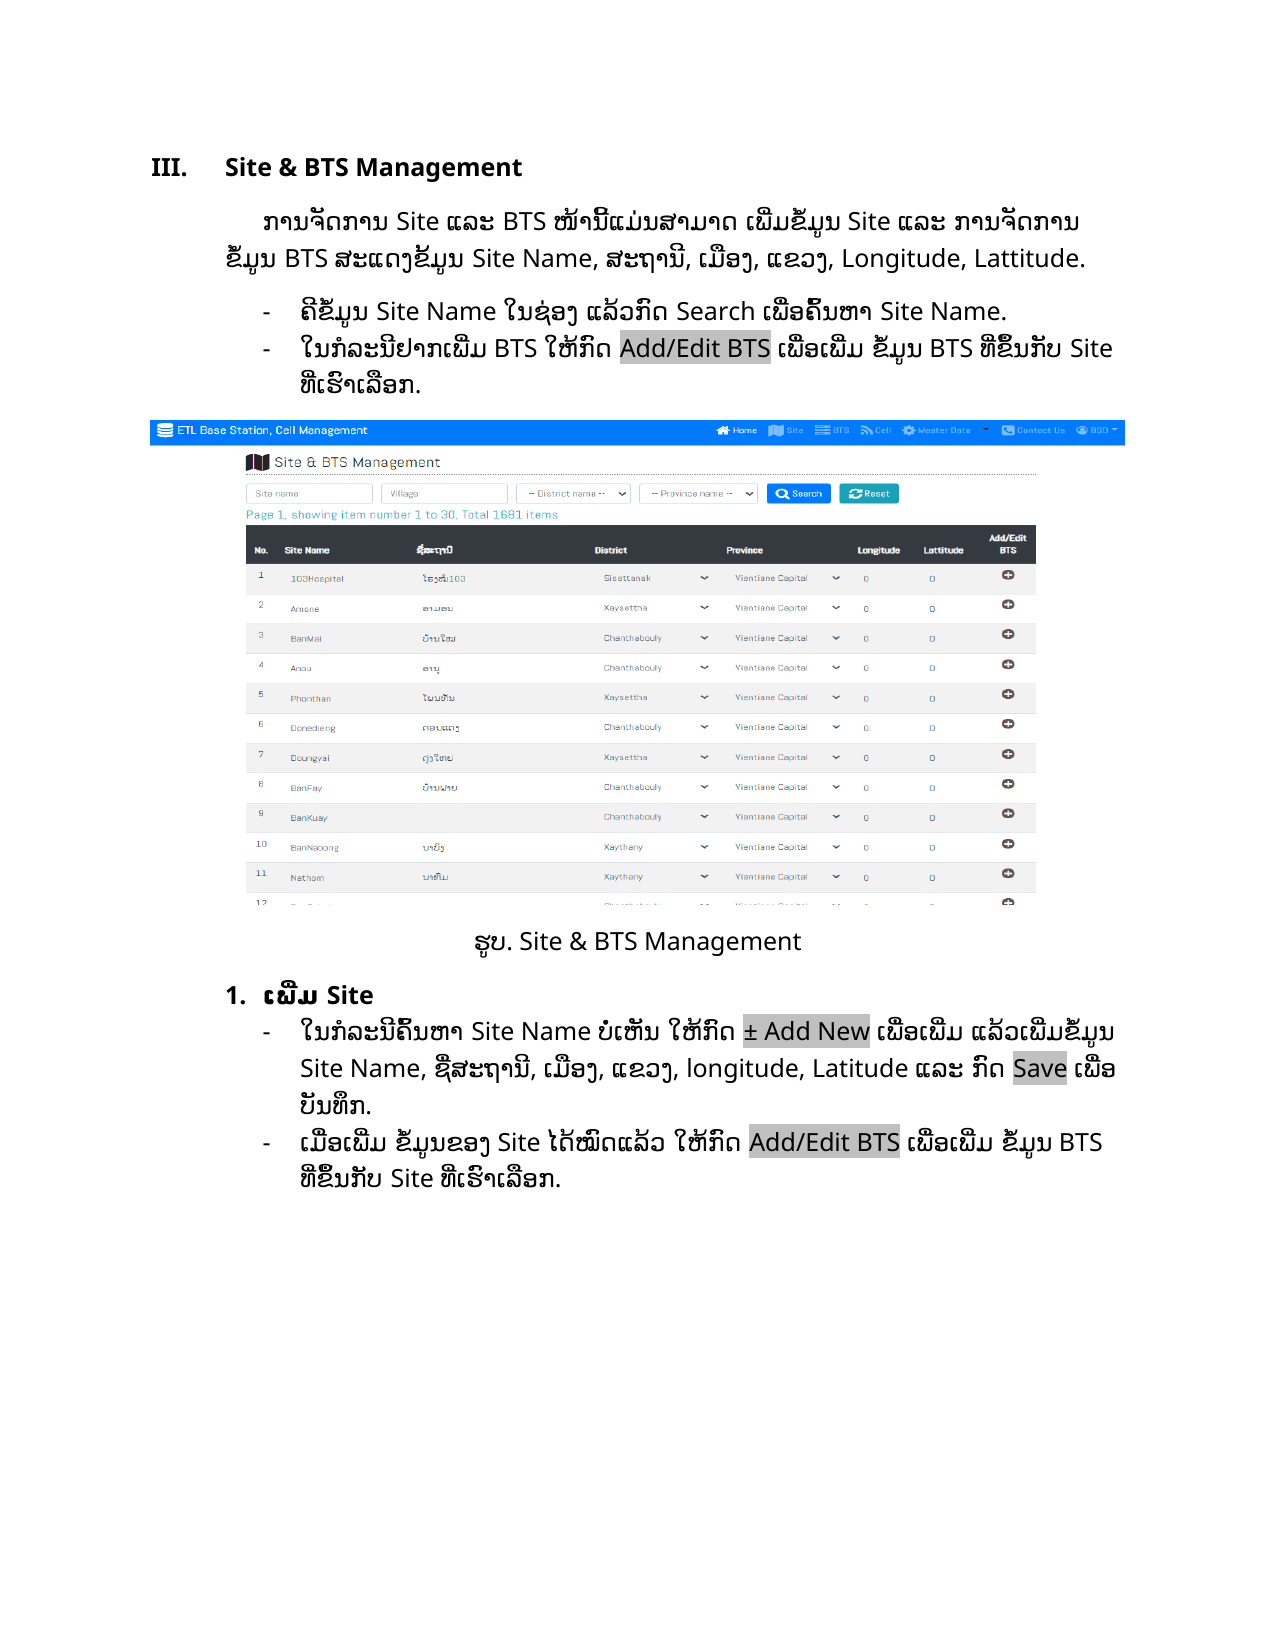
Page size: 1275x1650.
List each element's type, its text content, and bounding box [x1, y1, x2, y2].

list ເມື່ອເພີ່ມ ຂໍ້ມູນຂອງ Siteໄດ້ໝົດແລ້ວ ໃຫ້ກົດ Add/Edit BTS ເພື່ອເພີ່ມ ຂໍ້ມູນ BTS ທີ່ຂຶ້ນກັບ Site ທີ່ເຮົາເລືອກ. [262, 1124, 1125, 1195]
list Site & BTS Management [187, 150, 1125, 184]
list ເພີ່ມ Site [225, 977, 1125, 1011]
list ໃນກໍລະນີຢາກເພີ່ມ BTS ໃຫ້ກົດ Add/Edit BTS ເພື່ອເພີ່ມ ຂໍ້ມູນ BTS ທີ່ຂຶ້ນກັບ Site ທີ່ເຮົາເລືອກ. [262, 330, 1125, 401]
picture [150, 420, 1125, 905]
text ການຈັດການ Site ແລະ BTS ໜ້ານີ້ແມ່ນສາມາດ ເພີ່ມຂໍ້ມູນ Site ແລະ ການຈັດການຂໍ້ມູນ BTS ສະແດງຂ້້ມູນ Site Name, ສະຖານີ, ເມືອງ, ແຂວງ, Longitude, Lattitude. [225, 203, 1125, 274]
text ຮູບ. Site & BTS Management [150, 924, 1125, 958]
list ຄີຂໍ້ມູນ Site Name ໃນຊ່ອງ ແລ້ວກົດ Search ເພື່ອຄົ້ນຫາ Site Name. [262, 294, 1125, 328]
list ໃນກໍລະນີຄົ້ນຫາ Site Name ບໍ່ເຫັນ ໃຫ້ກົດ ± Add New ເພື່ອເພີ່ມ ແລ້ວເພີ່ມຂໍ້ມູນ Site Name, ຊື່ສະຖານີ, ເມືອງ, ແຂວງ, longitude, Latitude ແລະ ກົດ Save ເພື່ອບັນທຶກ. [262, 1014, 1125, 1122]
